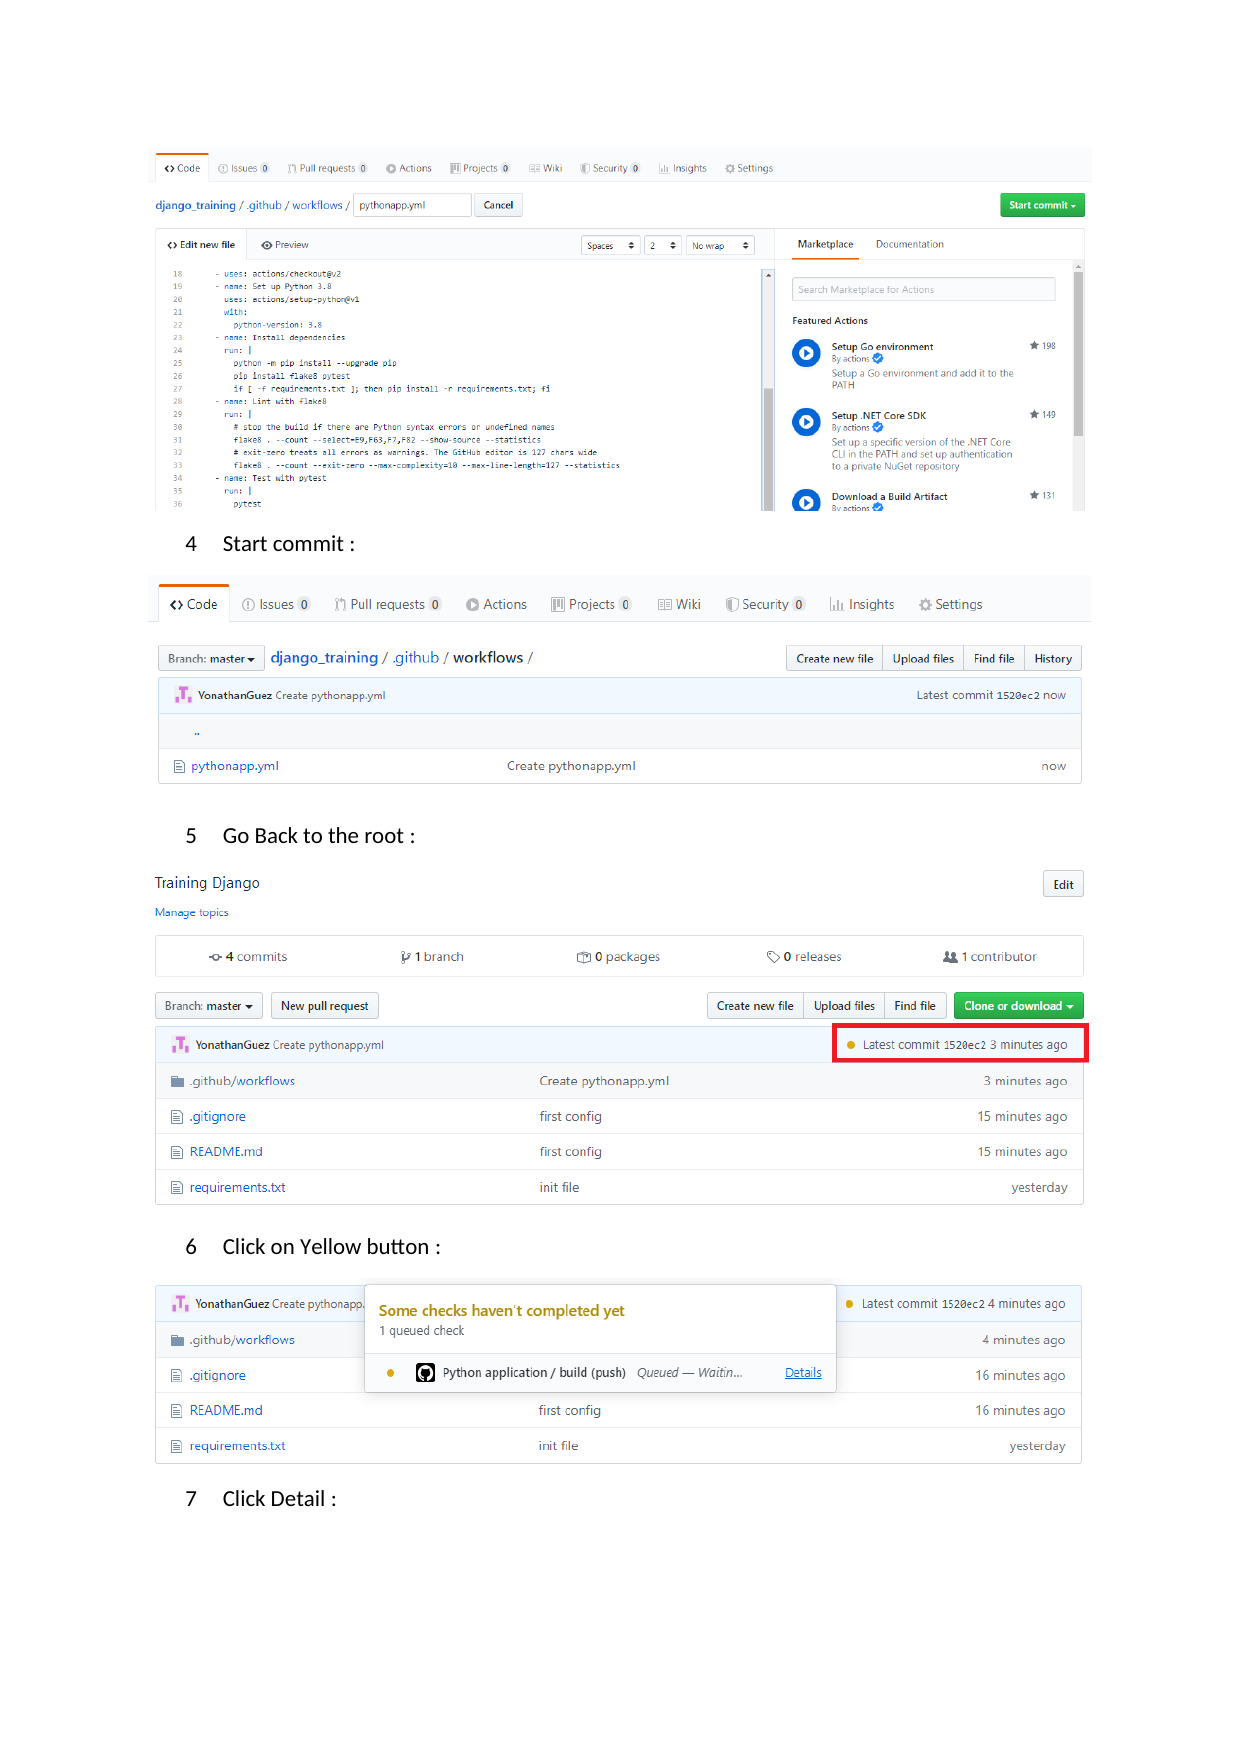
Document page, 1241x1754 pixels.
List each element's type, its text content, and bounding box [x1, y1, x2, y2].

list Click Detail : [185, 1484, 1093, 1512]
picture [147, 575, 1092, 803]
picture [147, 868, 1093, 1214]
list Start commit : [185, 529, 1093, 557]
picture [148, 147, 1092, 511]
picture [147, 1278, 1092, 1465]
list Go Back to the root : [185, 821, 1093, 849]
list Click on Yellow button : [185, 1232, 1093, 1260]
